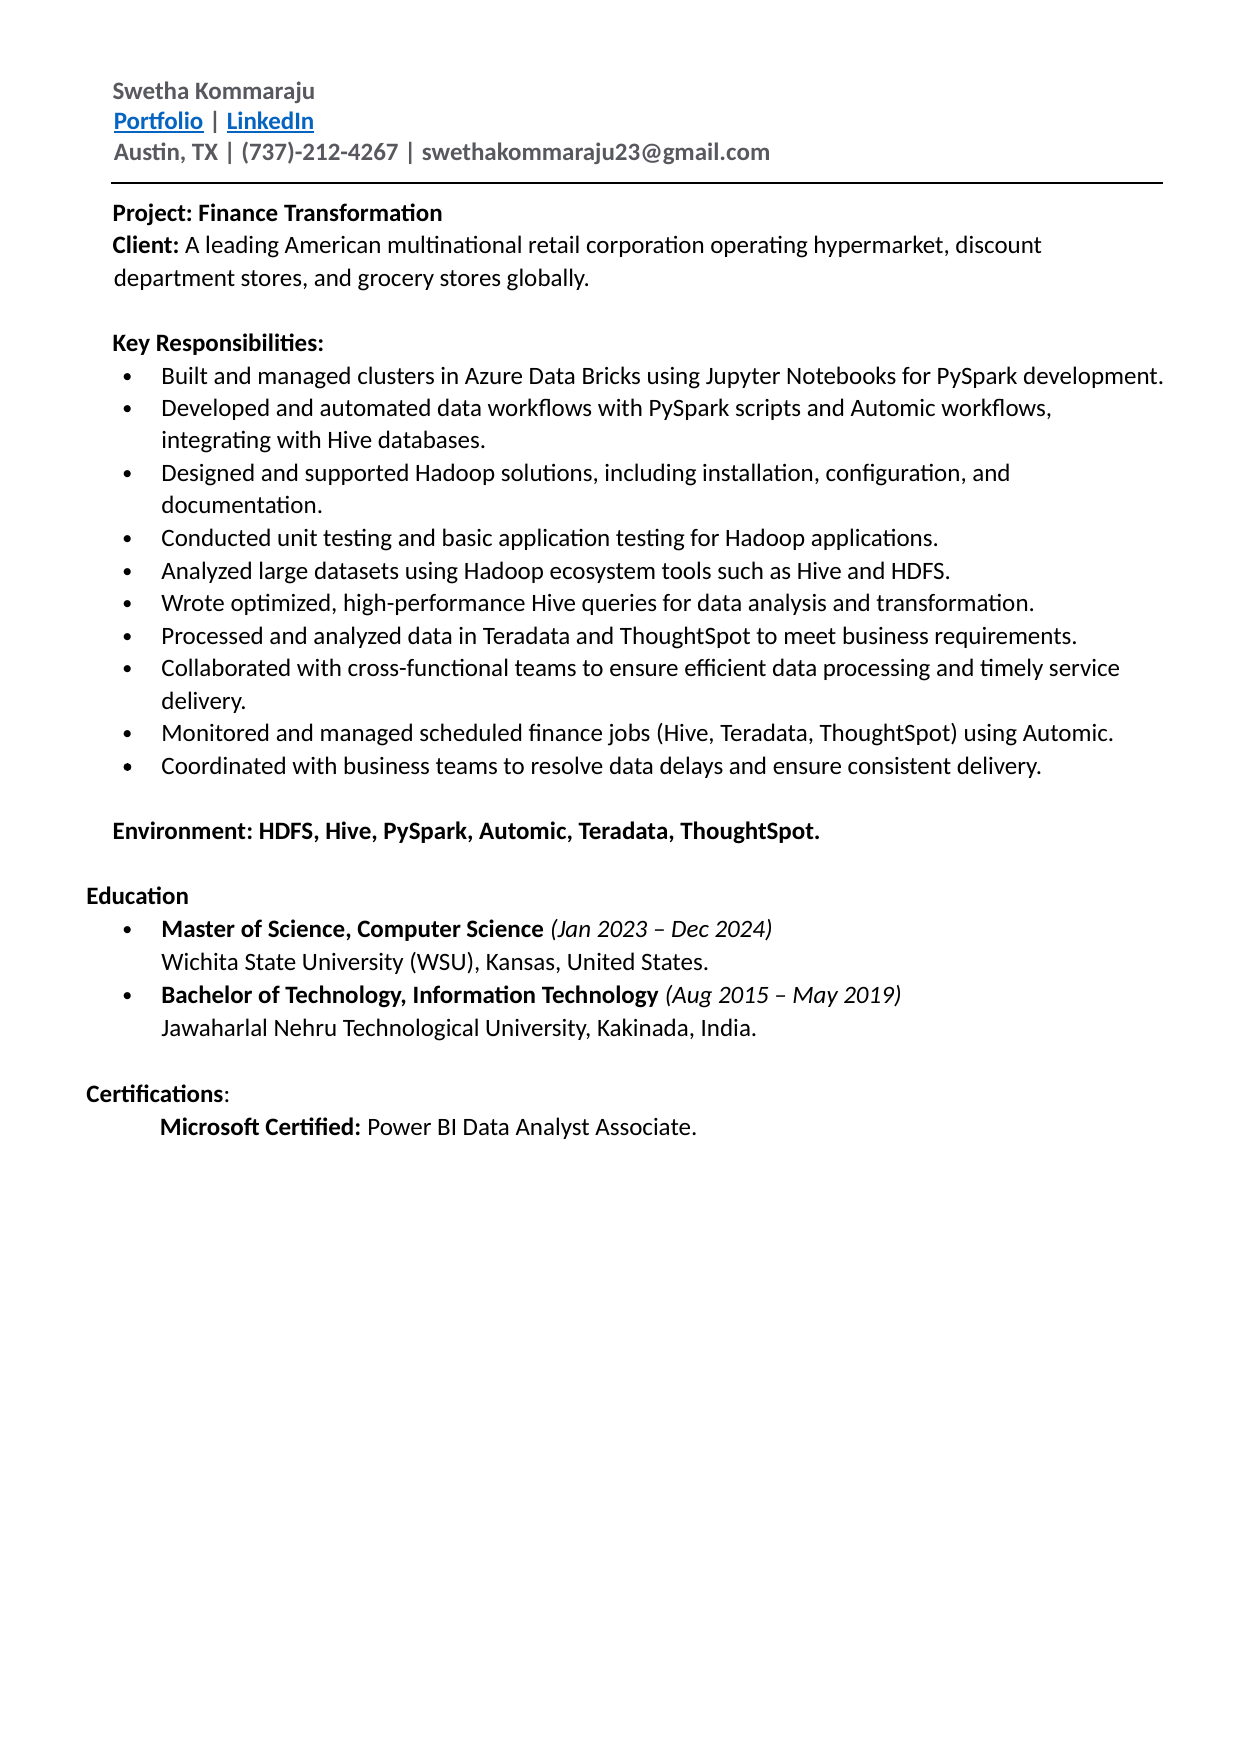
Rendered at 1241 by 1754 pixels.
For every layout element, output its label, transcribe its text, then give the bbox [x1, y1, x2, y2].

text Client: A leading American multinational retail corporation operating hypermarket, discount department stores, and grocery stores globally. [112, 230, 1165, 292]
list Analyzed large datasets using Hadoop ecosystem tools such as Hive and HDFS. [124, 555, 1165, 585]
list Collaborated with cross-functional teams to ensure efficient data processing and timely service delivery. [124, 653, 1165, 715]
list Monitored and managed scheduled finance jobs (Hive, Teradata, ThoughtSpot) using Automic. [124, 717, 1165, 748]
list Bachelor of Technology, Information Technology (Aug 2015 – May 2019) Jawaharlal Nehru Technological University, Kakinada, India. [124, 979, 1164, 1043]
list Wrote optimized, high-performance Hive queries for data analysis and transformation. [124, 587, 1165, 618]
list Developed and automated data workflows with PySpark scripts and Automic workflows, integrating with Hive databases. [124, 392, 1165, 455]
text Certifications: [86, 1078, 1164, 1108]
text Project: Finance Transformation [112, 197, 1165, 228]
text Environment: HDFS, Hive, PySpark, Automic, Teradata, ThoughtSpot. [112, 815, 1165, 846]
list Processed and analyzed data in Teradata and ThoughtSpot to meet business requirements. [124, 620, 1165, 651]
text Microsoft Certified: Power BI Data Analyst Associate. [86, 1111, 1164, 1141]
list Built and managed clusters in Azure Data Bricks using Jupyter Notebooks for PySpark development. [124, 360, 1165, 390]
text Key Responsibilities: [112, 327, 1165, 358]
list Master of Science, Computer Science (Jan 2023 – Dec 2024) Wichita State University (WSU), Kansas, United States. [124, 913, 1164, 977]
text Education [86, 881, 1164, 911]
list Conducted unit testing and basic application testing for Hadoop applications. [124, 522, 1165, 553]
list Designed and supported Hadoop solutions, including installation, configuration, and documentation. [124, 457, 1165, 520]
list Coordinated with business teams to resolve data delays and ensure consistent delivery. [124, 750, 1165, 781]
